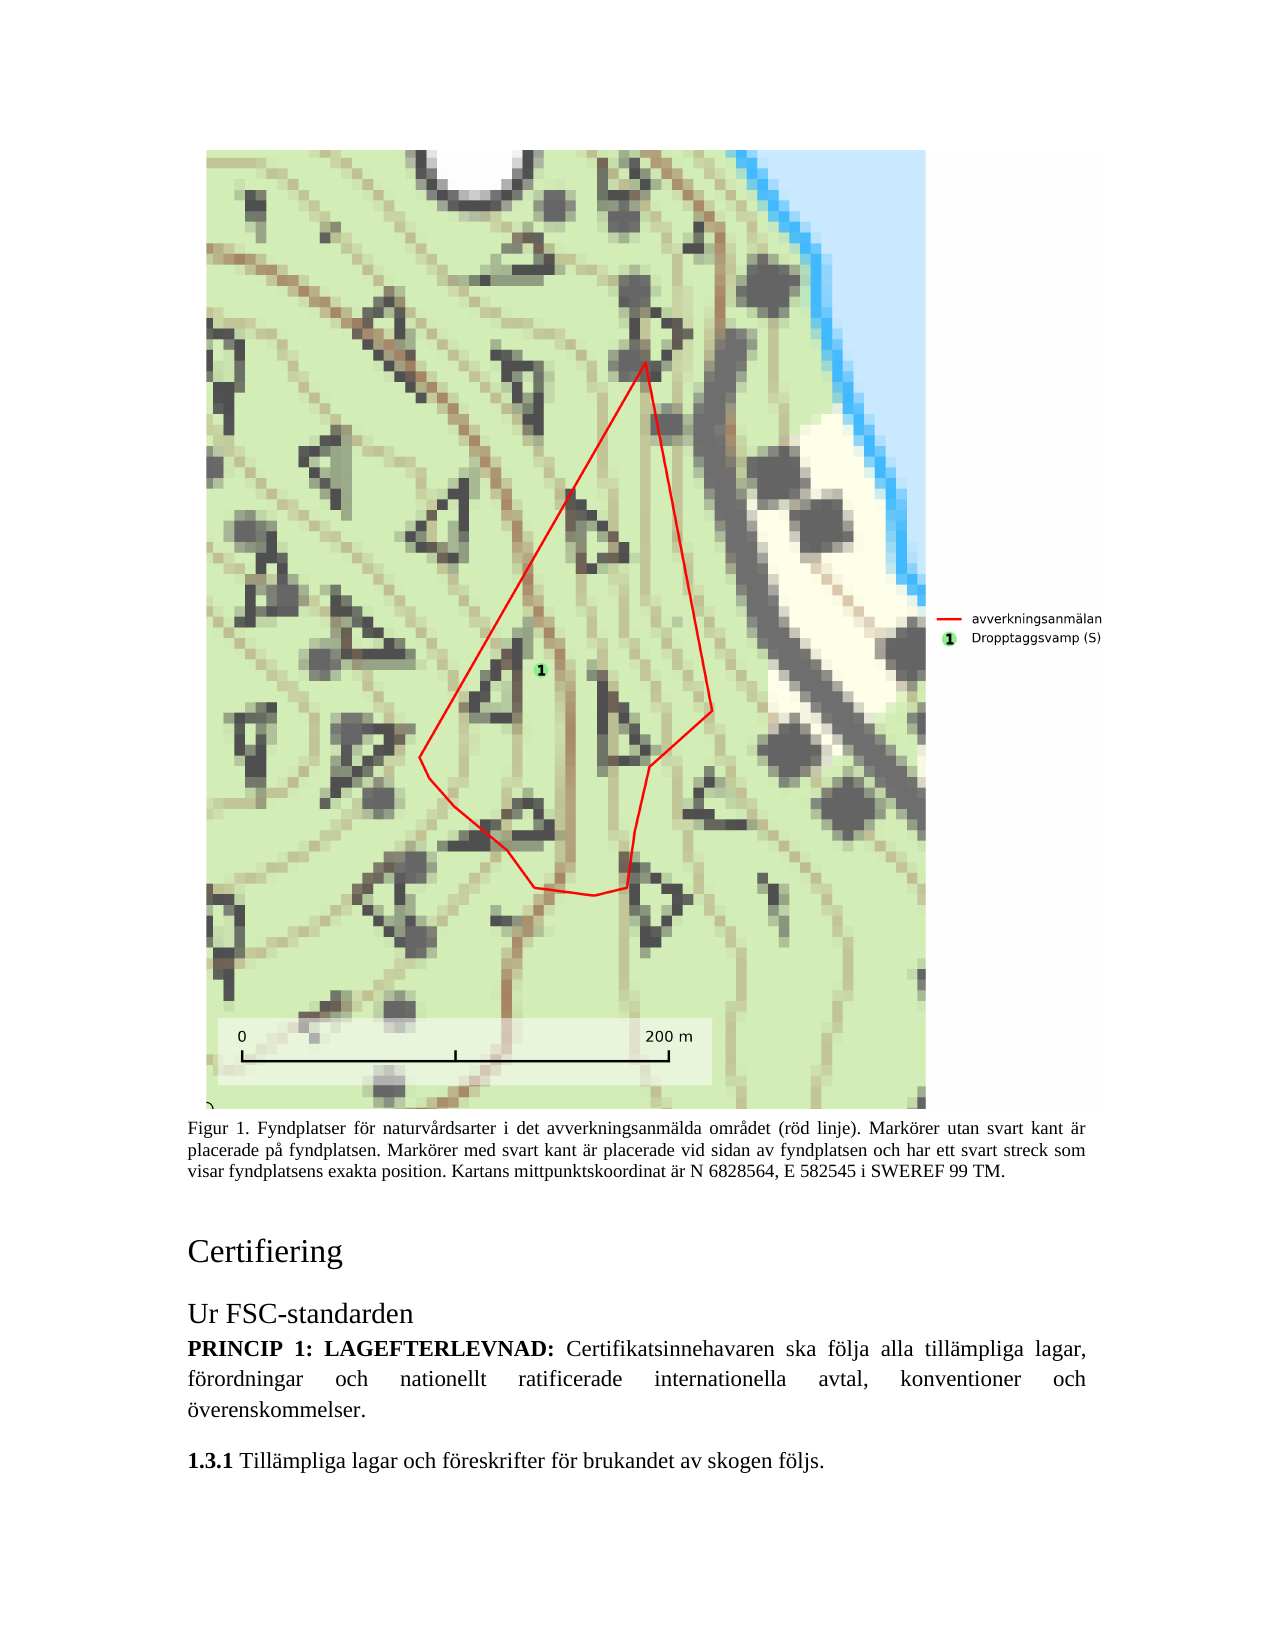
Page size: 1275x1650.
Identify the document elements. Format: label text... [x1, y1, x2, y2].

subtitle Certifiering [187, 1232, 1087, 1270]
subtitle Ur FSC-standarden [187, 1297, 1087, 1330]
text Figur 1. Fyndplatser för naturvårdsarter i det avverkningsanmälda området (röd linje). Markörer utan svart kant är placerade på fyndplatsen. Markörer med svart kant är placerade vid sidan av fyndplatsen och har ett svart streck som visar fyndplatsens exakta position. Kartans mittpunktskoordinat är N 6828564, E 582545 i SWEREF 99 TM. [187, 1117, 1087, 1182]
text 1.3.1 Tillämpliga lagar och föreskrifter för brukandet av skogen följs. [187, 1447, 1087, 1473]
picture [206, 150, 1107, 1109]
text PRINCIP 1: LAGEFTERLEVNAD: Certifikatsinnehavaren ska följa alla tillämpliga lagar, förordningar och nationellt ratificerade internationella avtal, konventioner och överenskommelser. [187, 1335, 1087, 1422]
